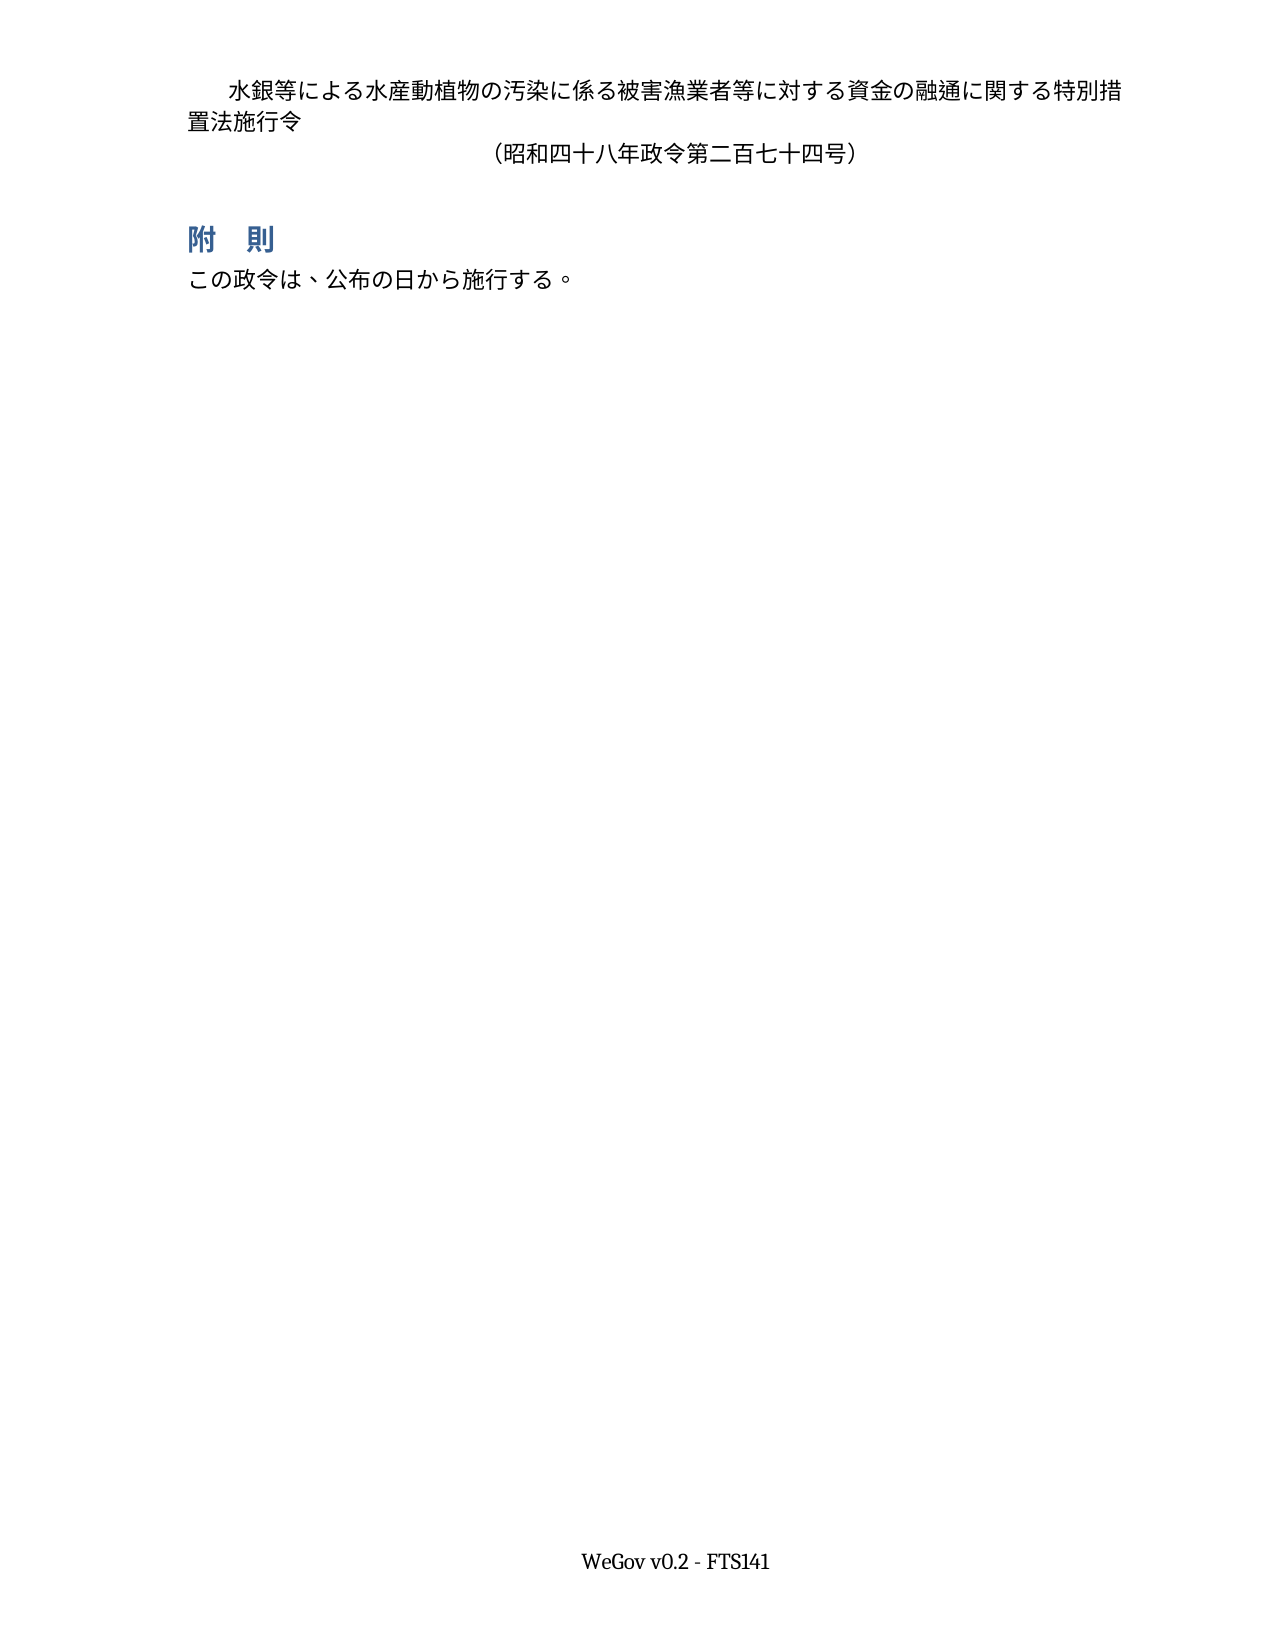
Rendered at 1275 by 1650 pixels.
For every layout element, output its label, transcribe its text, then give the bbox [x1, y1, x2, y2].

text この政令は、公布の日から施行する。 [187, 264, 1087, 296]
subtitle 附 則 [187, 219, 1087, 258]
